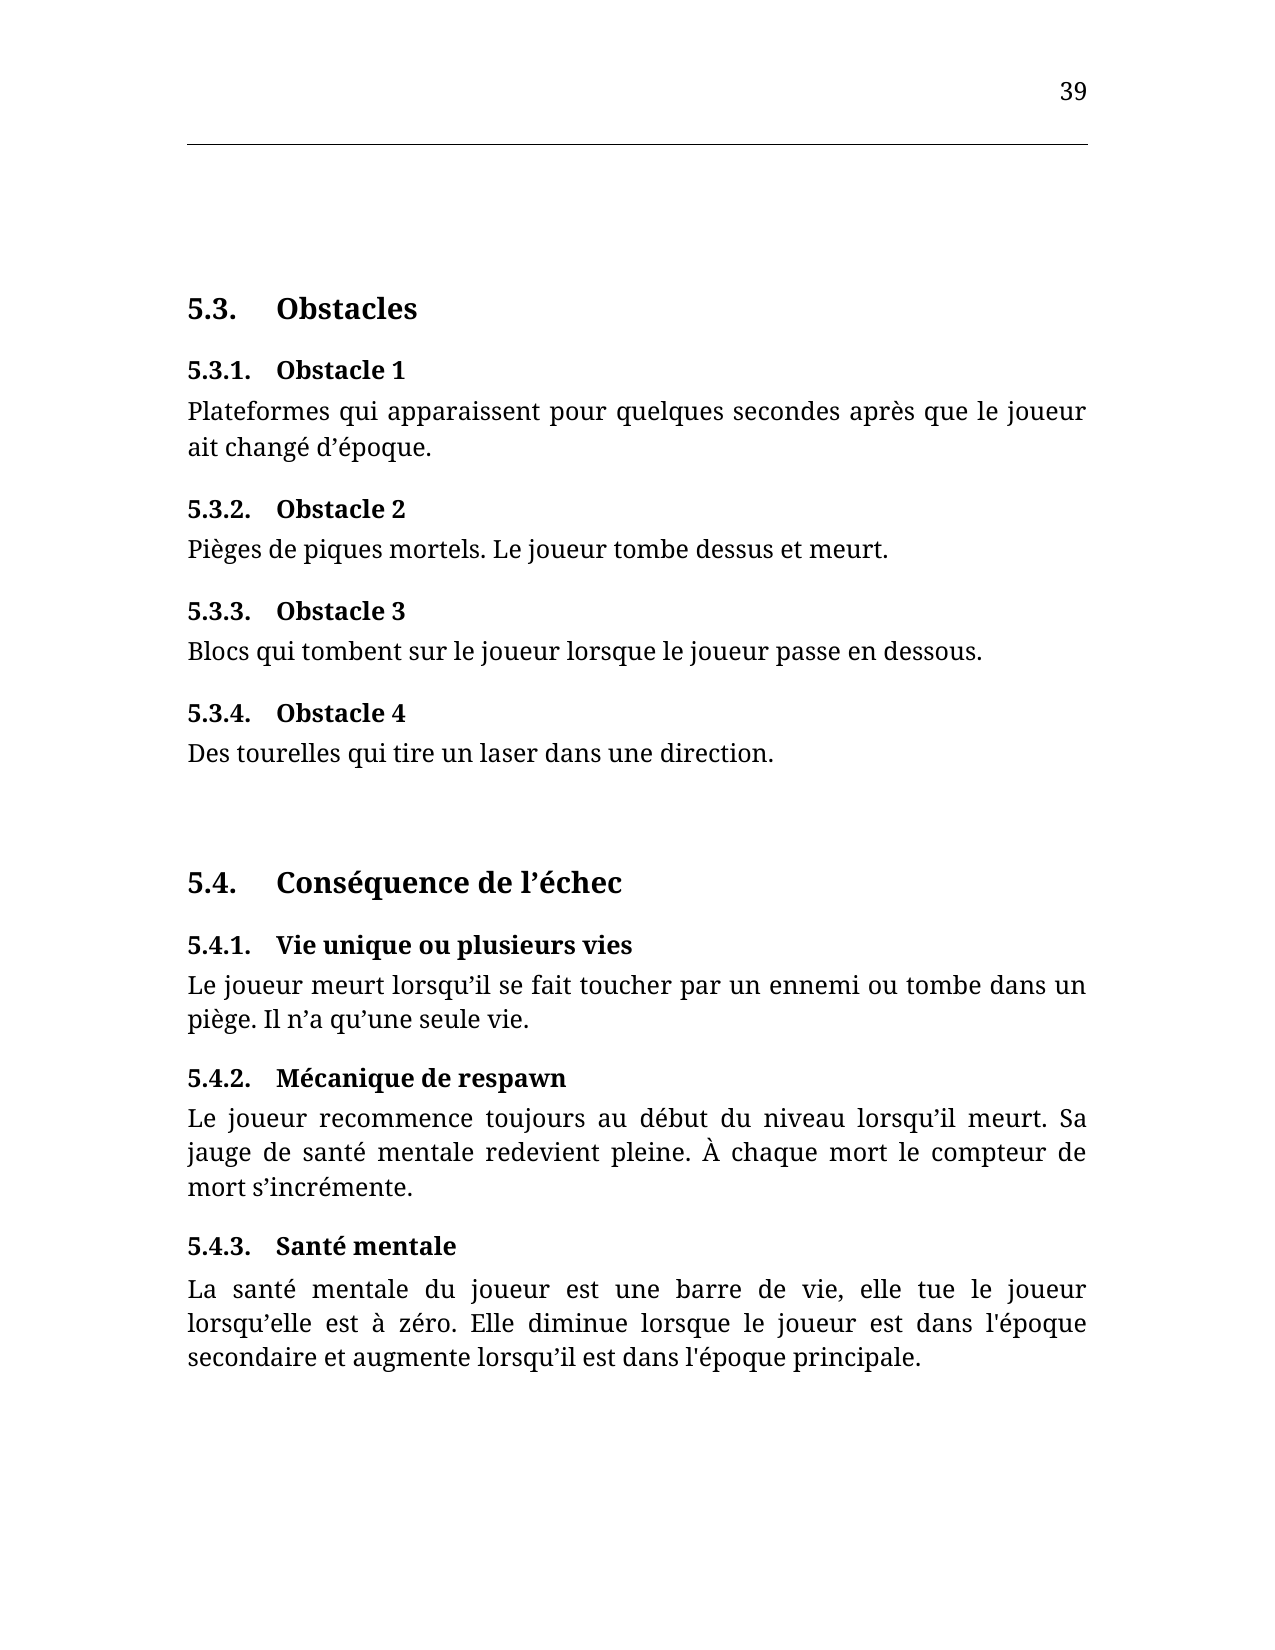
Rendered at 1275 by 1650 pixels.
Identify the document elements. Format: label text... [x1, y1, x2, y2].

subtitle Obstacle 2 [187, 492, 1088, 526]
text Des tourelles qui tire un laser dans une direction. [187, 736, 1088, 770]
text Le joueur meurt lorsqu’il se fait toucher par un ennemi ou tombe dans un piège. Il n’a qu’une seule vie. [187, 968, 1088, 1036]
subtitle Conséquence de l’échec [187, 863, 1088, 902]
subtitle Obstacle 3 [187, 594, 1088, 628]
subtitle Mécanique de respawn [187, 1061, 1088, 1095]
text Le joueur recommence toujours au début du niveau lorsqu’il meurt. Sa jauge de santé mentale redevient pleine. À chaque mort le compteur de mort s’incrémente. [187, 1101, 1088, 1203]
text Pièges de piques mortels. Le joueur tombe dessus et meurt. [187, 532, 1088, 566]
subtitle Vie unique ou plusieurs vies [187, 927, 1088, 961]
subtitle Obstacle 1 [187, 353, 1088, 387]
subtitle Santé mentale [187, 1228, 1088, 1262]
text Blocs qui tombent sur le joueur lorsque le joueur passe en dessous. [187, 634, 1088, 668]
subtitle Obstacle 4 [187, 696, 1088, 730]
text La santé mentale du joueur est une barre de vie, elle tue le joueur lorsqu’elle est à zéro. Elle diminue lorsque le joueur est dans l'époque secondaire et augmente lorsqu’il est dans l'époque principale. [187, 1271, 1088, 1373]
subtitle Obstacles [187, 288, 1088, 328]
text Plateformes qui apparaissent pour quelques secondes après que le joueur ait changé d’époque. [187, 393, 1088, 464]
